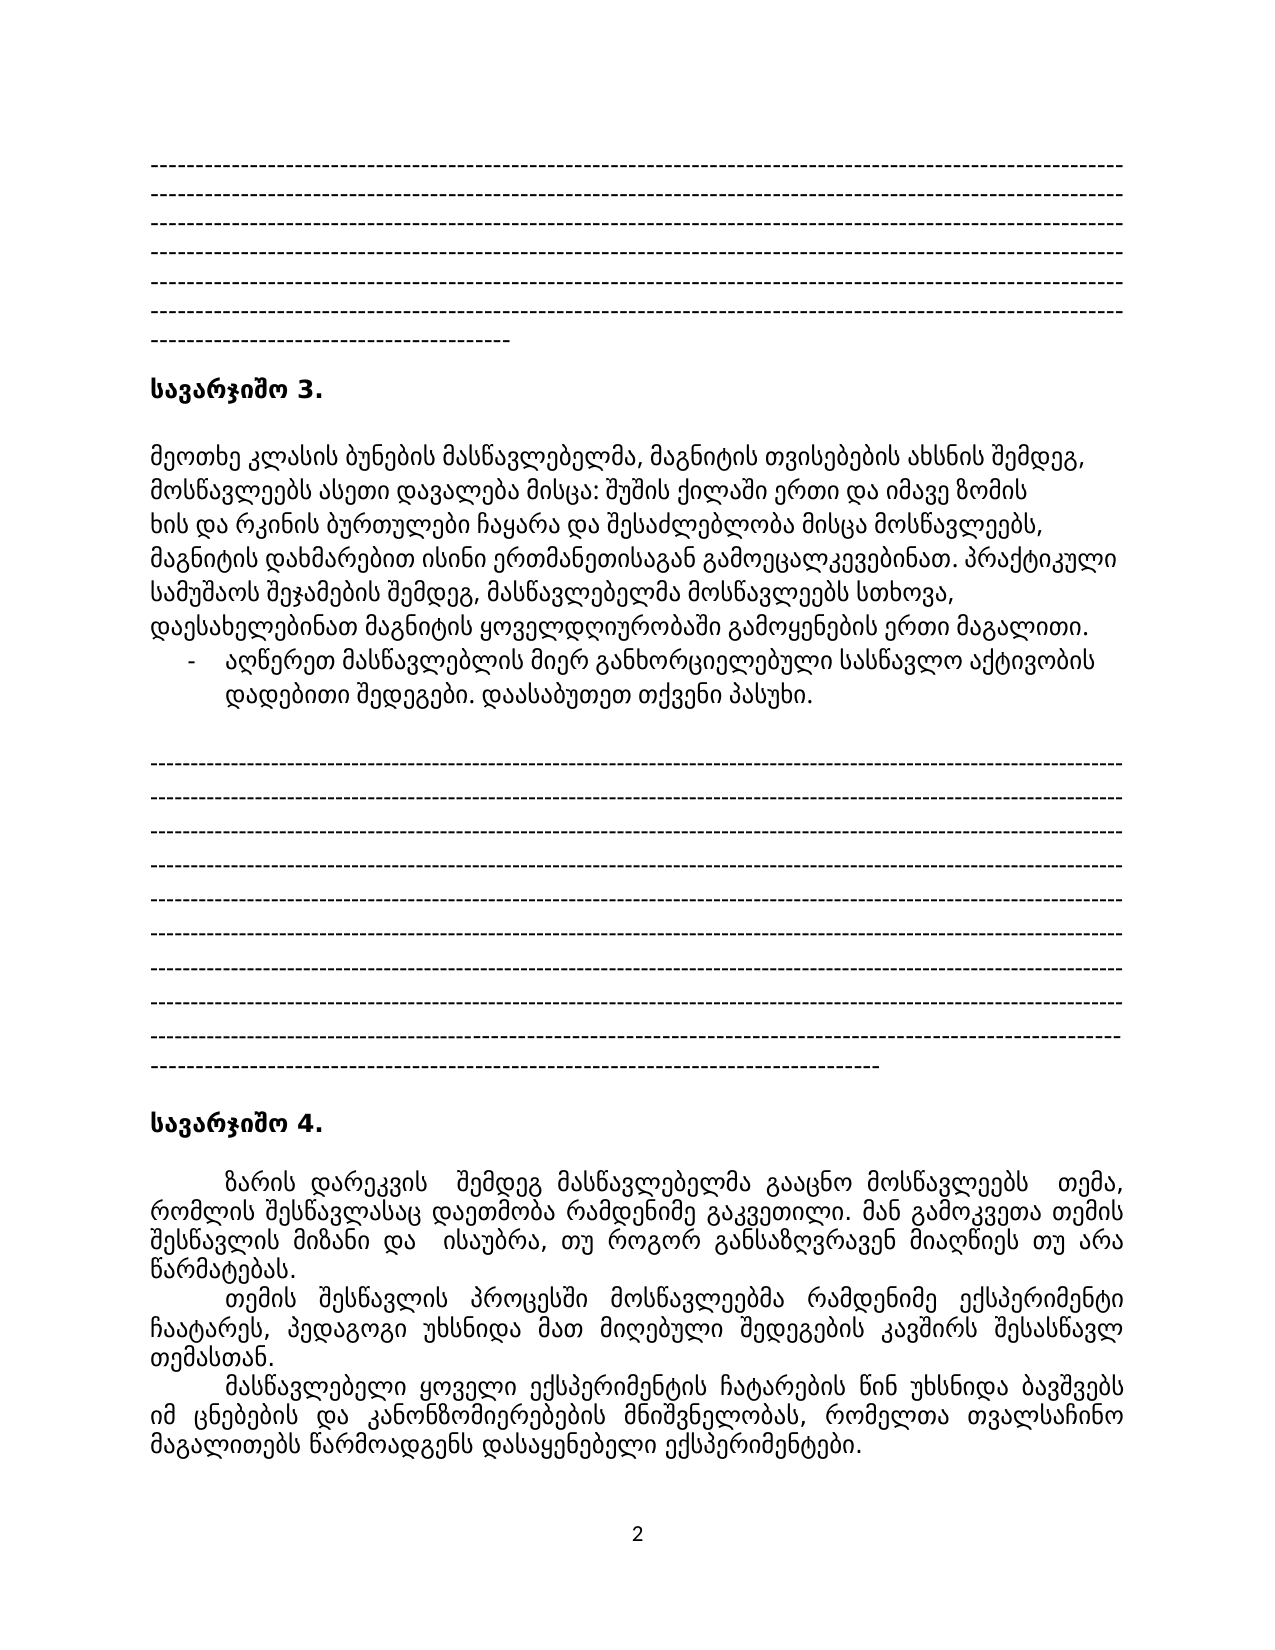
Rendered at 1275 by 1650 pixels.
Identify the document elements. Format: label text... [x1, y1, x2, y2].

text სავარჯიშო 3. [150, 375, 1125, 404]
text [150, 150, 1125, 354]
text დადებითი შედეგები. დაასაბუთეთ თქვენი პასუხი. [150, 677, 1125, 711]
list აღწერეთ მასწავლებლის მიერ განხორციელებული სასწავლო აქტივობის [187, 643, 1125, 677]
text მეოთხე კლასის ბუნების მასწავლებელმა, მაგნიტის თვისებების ახსნის შემდეგ, [150, 438, 1125, 472]
text მოსწავლეებს ასეთი დავალება მისცა: შუშის ქილაში ერთი და იმავე ზომის [150, 472, 1125, 506]
text ხის და რკინის ბურთულები ჩაყარა და შესაძლებლობა მისცა მოსწავლეებს, მაგნიტის დახმარებით ისინი ერთმანეთისაგან გამოეცალკევებინათ. პრაქტიკული სამუშაოს შეჯამების შემდეგ, მასწავლებელმა მოსწავლეებს სთხოვა, დაესახელებინათ მაგნიტის ყოველდღიურობაში გამოყენების ერთი მაგალითი. [150, 506, 1125, 643]
text --------------------------------------------------------------------------------------------------------------------------------------------------------------------------------------------------------------------------------------------------------------------------------------------------------------------------------------------------------------------------------------------------------------------------------------------------------------------------------------------------------------------------------------------------------------------------------------------------------------------------------------------------------------------------------------------------------------------------------------------------------------------------------------------------------------------------------------------------------------------------------------------------------------------------------------------------------------------------------------------------------------------------------------------------------------------------------------------------------------------------------------------------------------------------------------------------------- [150, 745, 1125, 1081]
text ზარის დარეკვის შემდეგ მასწავლებელმა გააცნო მოსწავლეებს თემა, რომლის შესწავლასაც დაეთმობა რამდენიმე გაკვეთილი. მან გამოკვეთა თემის შესწავლის მიზანი და ისაუბრა, თუ როგორ განსაზღვრავენ მიაღწიეს თუ არა წარმატებას. [150, 1168, 1125, 1285]
text თემის შესწავლის პროცესში მოსწავლეებმა რამდენიმე ექსპერიმენტი ჩაატარეს, პედაგოგი უხსნიდა მათ მიღებული შედეგების კავშირს შესასწავლ თემასთან. [150, 1285, 1125, 1372]
text სავარჯიშო 4. [150, 1110, 1125, 1139]
text მასწავლებელი ყოველი ექსპერიმენტის ჩატარების წინ უხსნიდა ბავშვებს იმ ცნებების და კანონზომიერებების მნიშვნელობას, რომელთა თვალსაჩინო მაგალითებს წარმოადგენს დასაყენებელი ექსპერიმენტები. [150, 1372, 1125, 1460]
